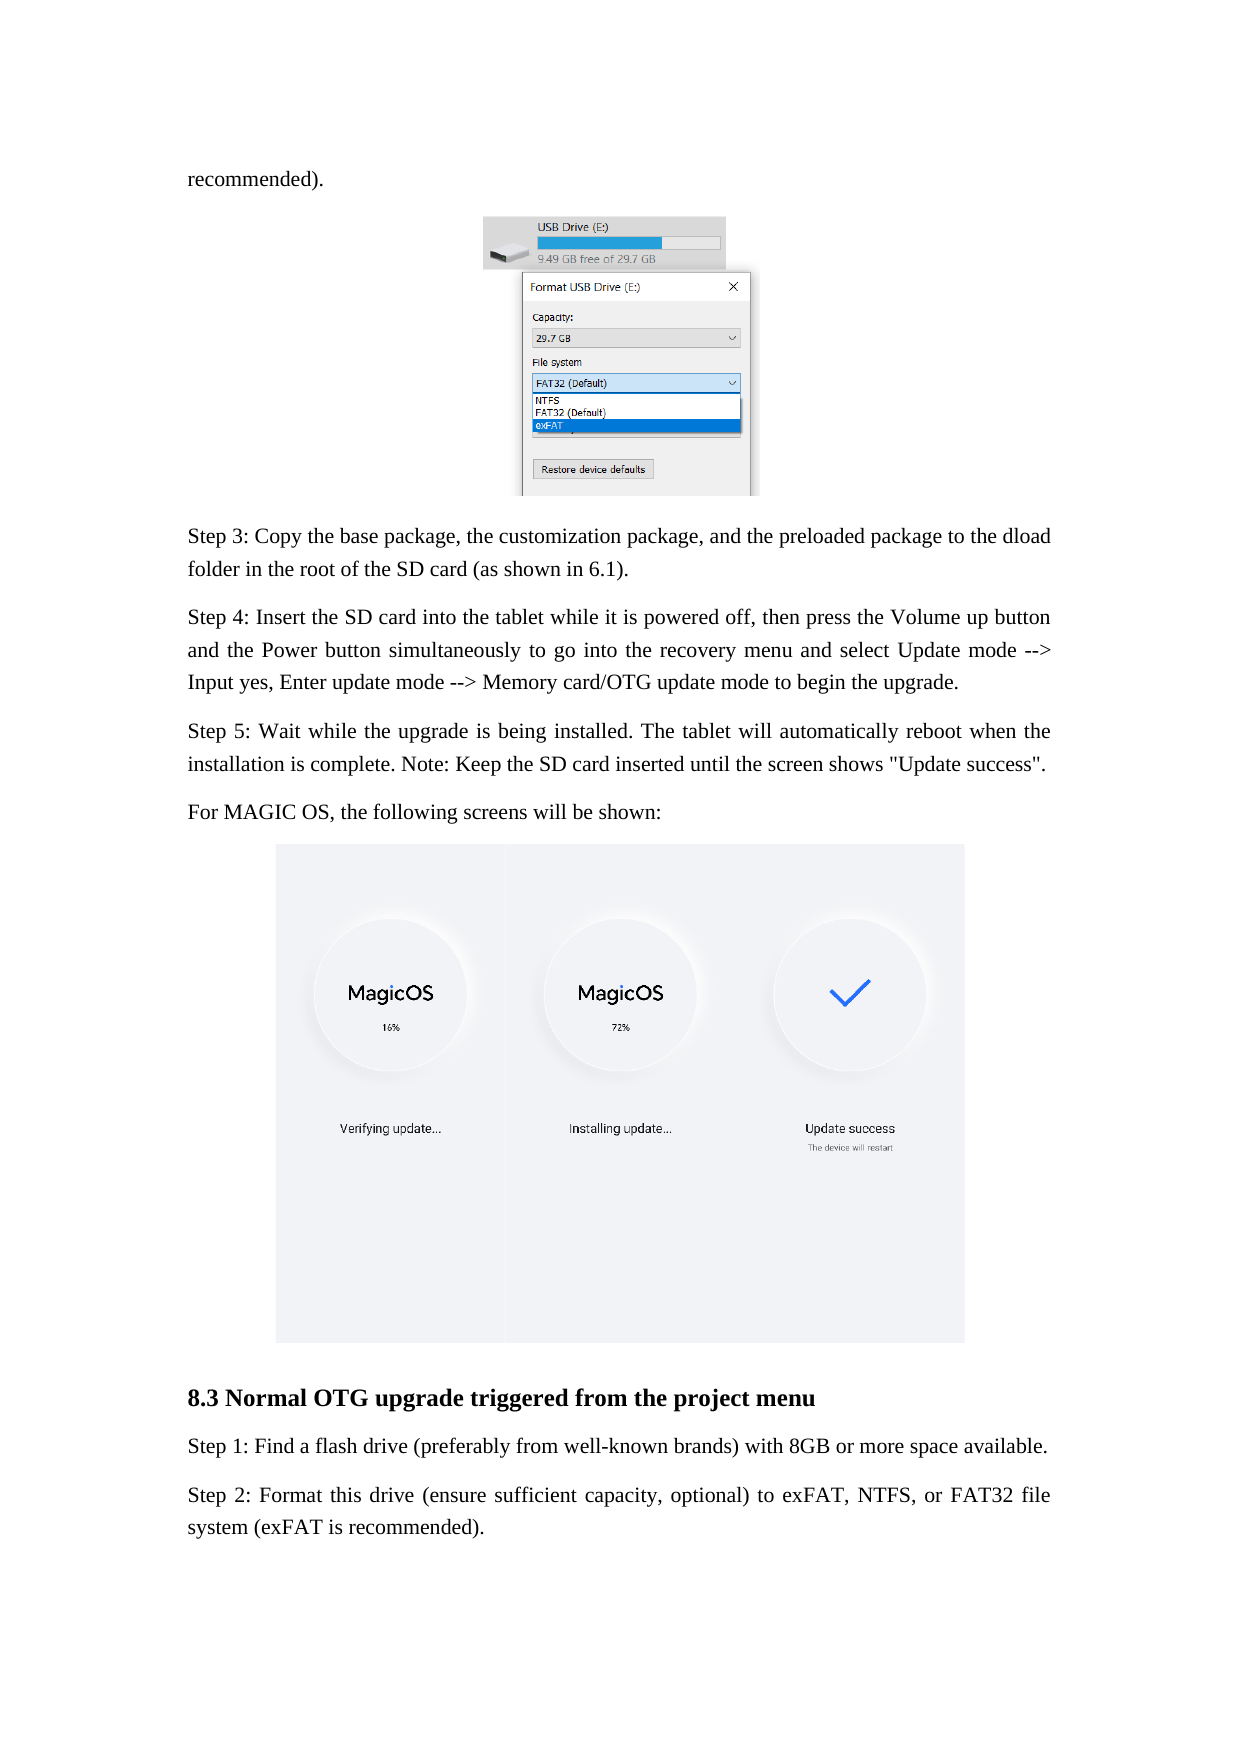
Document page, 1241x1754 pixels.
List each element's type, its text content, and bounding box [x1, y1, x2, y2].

text Step 4: Insert the SD card into the tablet while it is powered off, then press the Volume up button and the Power button simultaneously to go into the recovery menu and select Update mode --> Input yes, Enter update mode --> Memory card/OTG update mode to begin the upgrade. [187, 601, 1053, 698]
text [187, 162, 1053, 194]
picture [275, 844, 965, 1343]
text For MAGIC OS, the following screens will be shown: [187, 796, 1053, 828]
text Step 1: Find a flash drive (preferably from well-known brands) with 8GB or more space available. [187, 1429, 1053, 1462]
picture [480, 210, 760, 496]
text Step 2: Format this drive (ensure sufficient capacity, optional) to exFAT, NTFS, or FAT32 file system (exFAT is recommended). [187, 1478, 1053, 1543]
subtitle Normal OTG upgrade triggered from the project menu [187, 1381, 1053, 1413]
text Step 3: Copy the base package, the customization package, and the preloaded package to the dload folder in the root of the SD card (as shown in 6.1). [187, 519, 1053, 584]
text Step 5: Wait while the upgrade is being installed. The tablet will automatically reboot when the installation is complete. Note: Keep the SD card inserted until the screen shows "Update success". [187, 714, 1053, 779]
